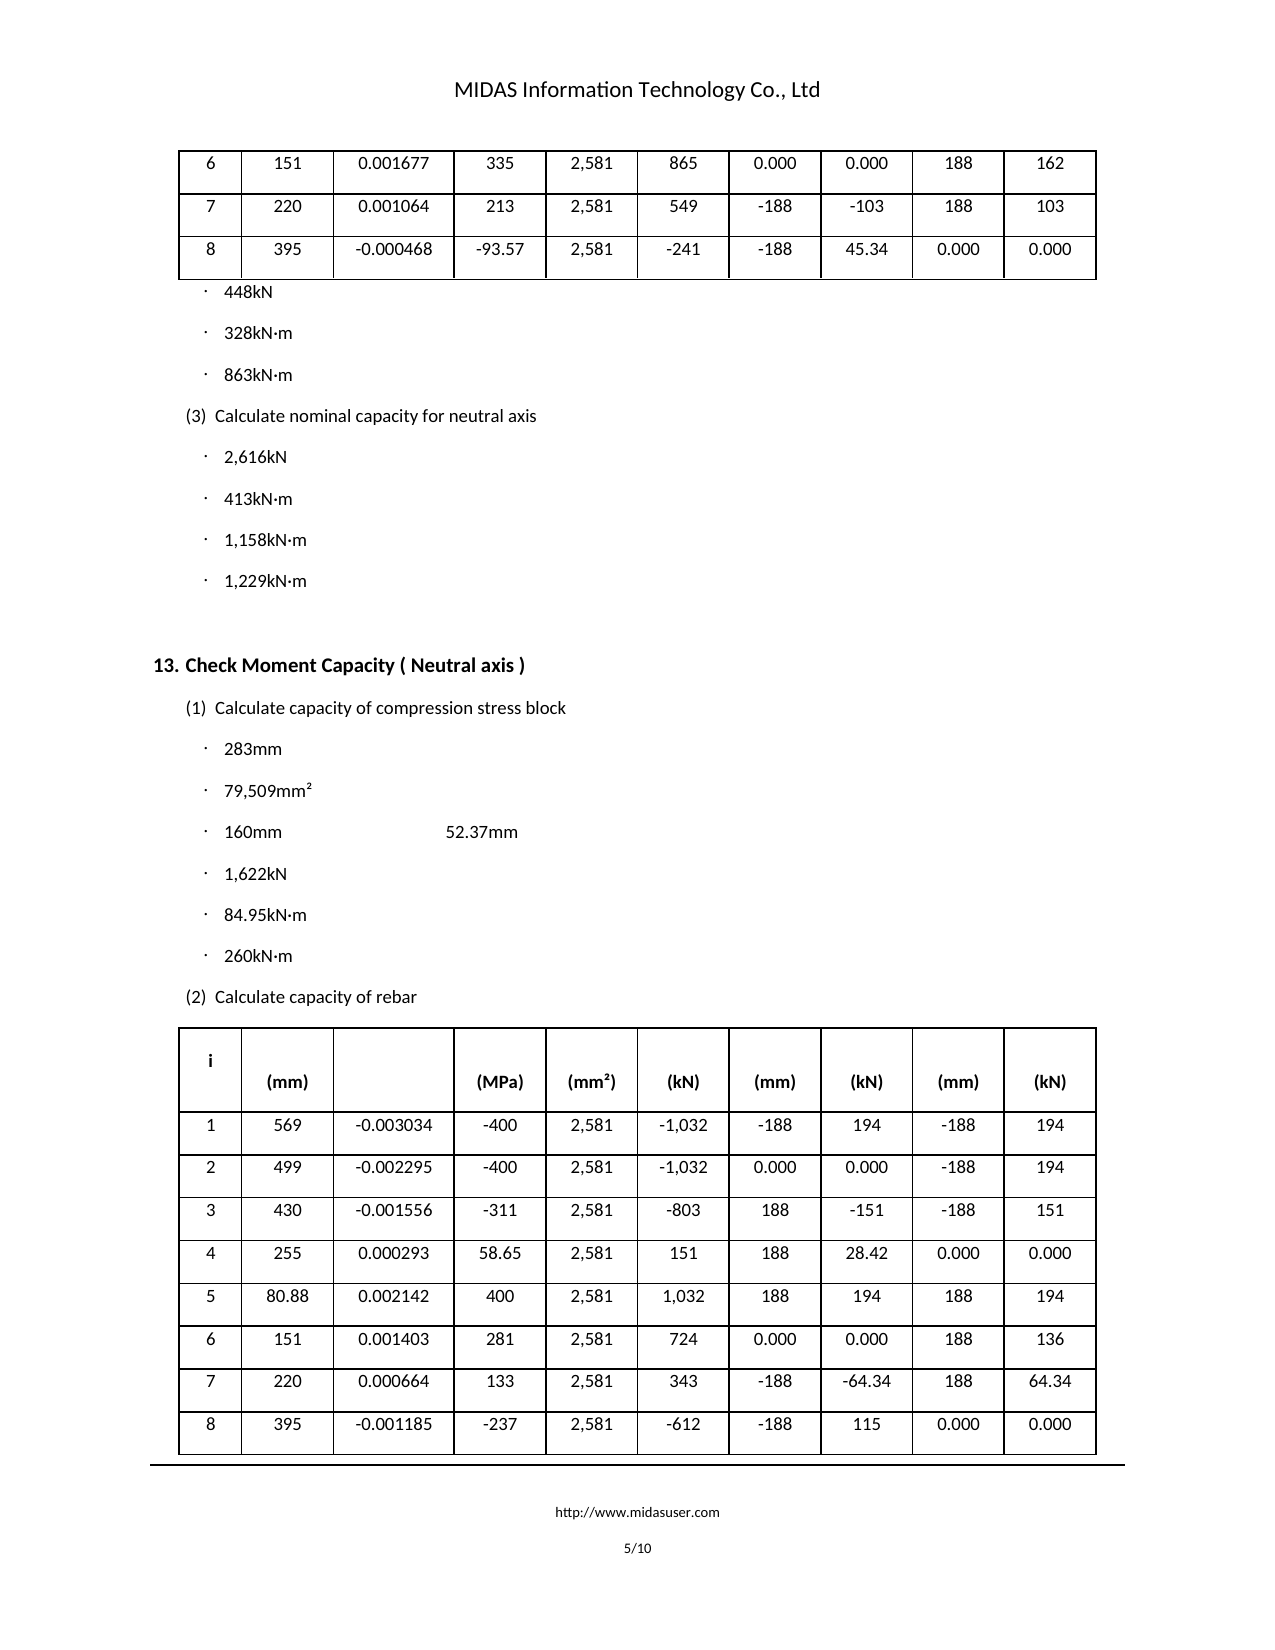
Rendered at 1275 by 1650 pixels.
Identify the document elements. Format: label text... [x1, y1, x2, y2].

table_cell 2,581 [547, 195, 637, 236]
table_cell 188 [730, 1198, 820, 1240]
table_cell -241 [638, 237, 728, 278]
table_cell 136 [1005, 1327, 1095, 1368]
table_cell 58.65 [455, 1241, 545, 1282]
table_cell 2 [180, 1156, 241, 1197]
text 1,158kN·m [197, 528, 1125, 551]
table_cell 0.000 [822, 152, 912, 193]
table_cell 188 [913, 152, 1003, 193]
table_cell -0.003034 [334, 1113, 453, 1154]
text 283mm [197, 738, 1125, 761]
table_cell 80.88 [242, 1284, 333, 1325]
table_cell -400 [455, 1113, 545, 1154]
table_cell -0.000468 [334, 237, 453, 278]
table_cell 0.000 [822, 1327, 912, 1368]
table_cell 7 [180, 195, 241, 236]
table_cell 3 [180, 1198, 241, 1240]
text 1,229kN·m [197, 569, 1125, 592]
table_cell -188 [730, 1370, 820, 1411]
table_cell 188 [730, 1241, 820, 1282]
table_cell 64.34 [1005, 1370, 1095, 1411]
text Calculate nominal capacity for neutral axis [206, 404, 1125, 427]
table_cell -237 [455, 1413, 545, 1454]
table_cell 0.000 [1005, 1413, 1095, 1454]
table_cell -400 [455, 1156, 545, 1197]
table_cell 0.000 [913, 1241, 1003, 1282]
table_cell -311 [455, 1198, 545, 1240]
table_cell 194 [1005, 1113, 1095, 1154]
table_header (mm) [730, 1029, 820, 1111]
table_cell 151 [242, 1327, 333, 1368]
table_header (mm²) [547, 1029, 637, 1111]
table_cell 2,581 [547, 1198, 637, 1240]
table_cell 2,581 [547, 1241, 637, 1282]
text Calculate capacity of compression stress block [206, 696, 1125, 719]
table_cell 0.000 [730, 1327, 820, 1368]
table_cell 0.000293 [334, 1241, 453, 1282]
table_cell 499 [242, 1156, 333, 1197]
text 1,622kN [197, 862, 1125, 884]
table_cell -188 [913, 1113, 1003, 1154]
table_cell 0.000 [730, 1156, 820, 1197]
table_cell -1,032 [638, 1113, 728, 1154]
table_cell 151 [638, 1241, 728, 1282]
table_cell 2,581 [547, 1156, 637, 1197]
table_cell 0.001403 [334, 1327, 453, 1368]
table_header (kN) [638, 1029, 728, 1111]
table_cell 724 [638, 1327, 728, 1368]
table_cell 28.42 [822, 1241, 912, 1282]
table_cell 45.34 [822, 237, 912, 278]
table_cell 335 [455, 152, 545, 193]
table_cell 569 [242, 1113, 333, 1154]
table_cell -612 [638, 1413, 728, 1454]
table_cell -0.001556 [334, 1198, 453, 1240]
table_cell 0.002142 [334, 1284, 453, 1325]
table_cell 343 [638, 1370, 728, 1411]
table_cell -151 [822, 1198, 912, 1240]
table_cell 0.000 [1005, 1241, 1095, 1282]
table_cell -93.57 [455, 237, 545, 278]
table_cell 400 [455, 1284, 545, 1325]
table_cell 281 [455, 1327, 545, 1368]
table_cell 395 [242, 237, 333, 278]
table_cell 0.001677 [334, 152, 453, 193]
table_cell -188 [730, 1413, 820, 1454]
table_cell 188 [913, 1284, 1003, 1325]
text 328kN·m [197, 321, 1125, 344]
table_cell 220 [242, 195, 333, 236]
table_cell 2,581 [547, 1327, 637, 1368]
table_header [334, 1029, 453, 1111]
text 863kN·m [197, 363, 1125, 386]
table_cell -188 [913, 1156, 1003, 1197]
table_cell 2,581 [547, 1284, 637, 1325]
table_header i [180, 1029, 241, 1111]
table_cell 188 [913, 1327, 1003, 1368]
table_cell -188 [913, 1198, 1003, 1240]
table_cell 0.000 [913, 237, 1003, 278]
text 448kN [197, 280, 1125, 303]
text 79,509mm² [197, 779, 1125, 802]
table_cell 0.000 [730, 152, 820, 193]
table_cell 220 [242, 1370, 333, 1411]
table_cell 151 [1005, 1198, 1095, 1240]
table_cell 1,032 [638, 1284, 728, 1325]
table_cell -188 [730, 195, 820, 236]
text 2,616kN [197, 445, 1125, 468]
text 260kN·m [197, 944, 1125, 967]
table_cell 194 [822, 1284, 912, 1325]
table_cell 0.000664 [334, 1370, 453, 1411]
table_cell 4 [180, 1241, 241, 1282]
table_cell -0.001185 [334, 1413, 453, 1454]
table_cell 2,581 [547, 1413, 637, 1454]
table_header (mm) [242, 1029, 333, 1111]
table_cell 2,581 [547, 237, 637, 278]
table_cell 395 [242, 1413, 333, 1454]
table_cell 133 [455, 1370, 545, 1411]
table_cell 115 [822, 1413, 912, 1454]
table_cell 0.000 [1005, 237, 1095, 278]
table_cell 5 [180, 1284, 241, 1325]
table_cell 8 [180, 237, 241, 278]
table_cell 188 [913, 1370, 1003, 1411]
table_header (MPa) [455, 1029, 545, 1111]
table_cell -1,032 [638, 1156, 728, 1197]
table_cell 865 [638, 152, 728, 193]
table_cell 188 [913, 195, 1003, 236]
table_header (kN) [1005, 1029, 1095, 1111]
text Calculate capacity of rebar [206, 986, 1125, 1009]
table_cell 213 [455, 195, 545, 236]
table_cell 194 [1005, 1156, 1095, 1197]
table_cell -64.34 [822, 1370, 912, 1411]
table_cell 430 [242, 1198, 333, 1240]
table_cell 549 [638, 195, 728, 236]
table_cell 0.000 [913, 1413, 1003, 1454]
table_cell 194 [1005, 1284, 1095, 1325]
table_cell 6 [180, 1327, 241, 1368]
text 413kN·m [197, 487, 1125, 510]
table_cell 0.001064 [334, 195, 453, 236]
table_cell 103 [1005, 195, 1095, 236]
table_cell 255 [242, 1241, 333, 1282]
text 84.95kN·m [197, 903, 1125, 926]
table_cell -188 [730, 1113, 820, 1154]
table_cell 0.000 [822, 1156, 912, 1197]
table_cell 2,581 [547, 152, 637, 193]
table_cell 162 [1005, 152, 1095, 193]
table_cell 188 [730, 1284, 820, 1325]
table_header (kN) [822, 1029, 912, 1111]
table_cell -188 [730, 237, 820, 278]
table_cell 2,581 [547, 1113, 637, 1154]
table_cell -103 [822, 195, 912, 236]
table_cell 6 [180, 152, 241, 193]
table_cell 194 [822, 1113, 912, 1154]
table_cell 151 [242, 152, 333, 193]
table_cell -803 [638, 1198, 728, 1240]
table_cell 1 [180, 1113, 241, 1154]
text 160mm 52.37mm [197, 820, 1125, 843]
table_cell -0.002295 [334, 1156, 453, 1197]
text Check Moment Capacity ( Neutral axis ) [179, 652, 1125, 678]
table_header (mm) [913, 1029, 1003, 1111]
table_cell 8 [180, 1413, 241, 1454]
table_cell 2,581 [547, 1370, 637, 1411]
table_cell 7 [180, 1370, 241, 1411]
